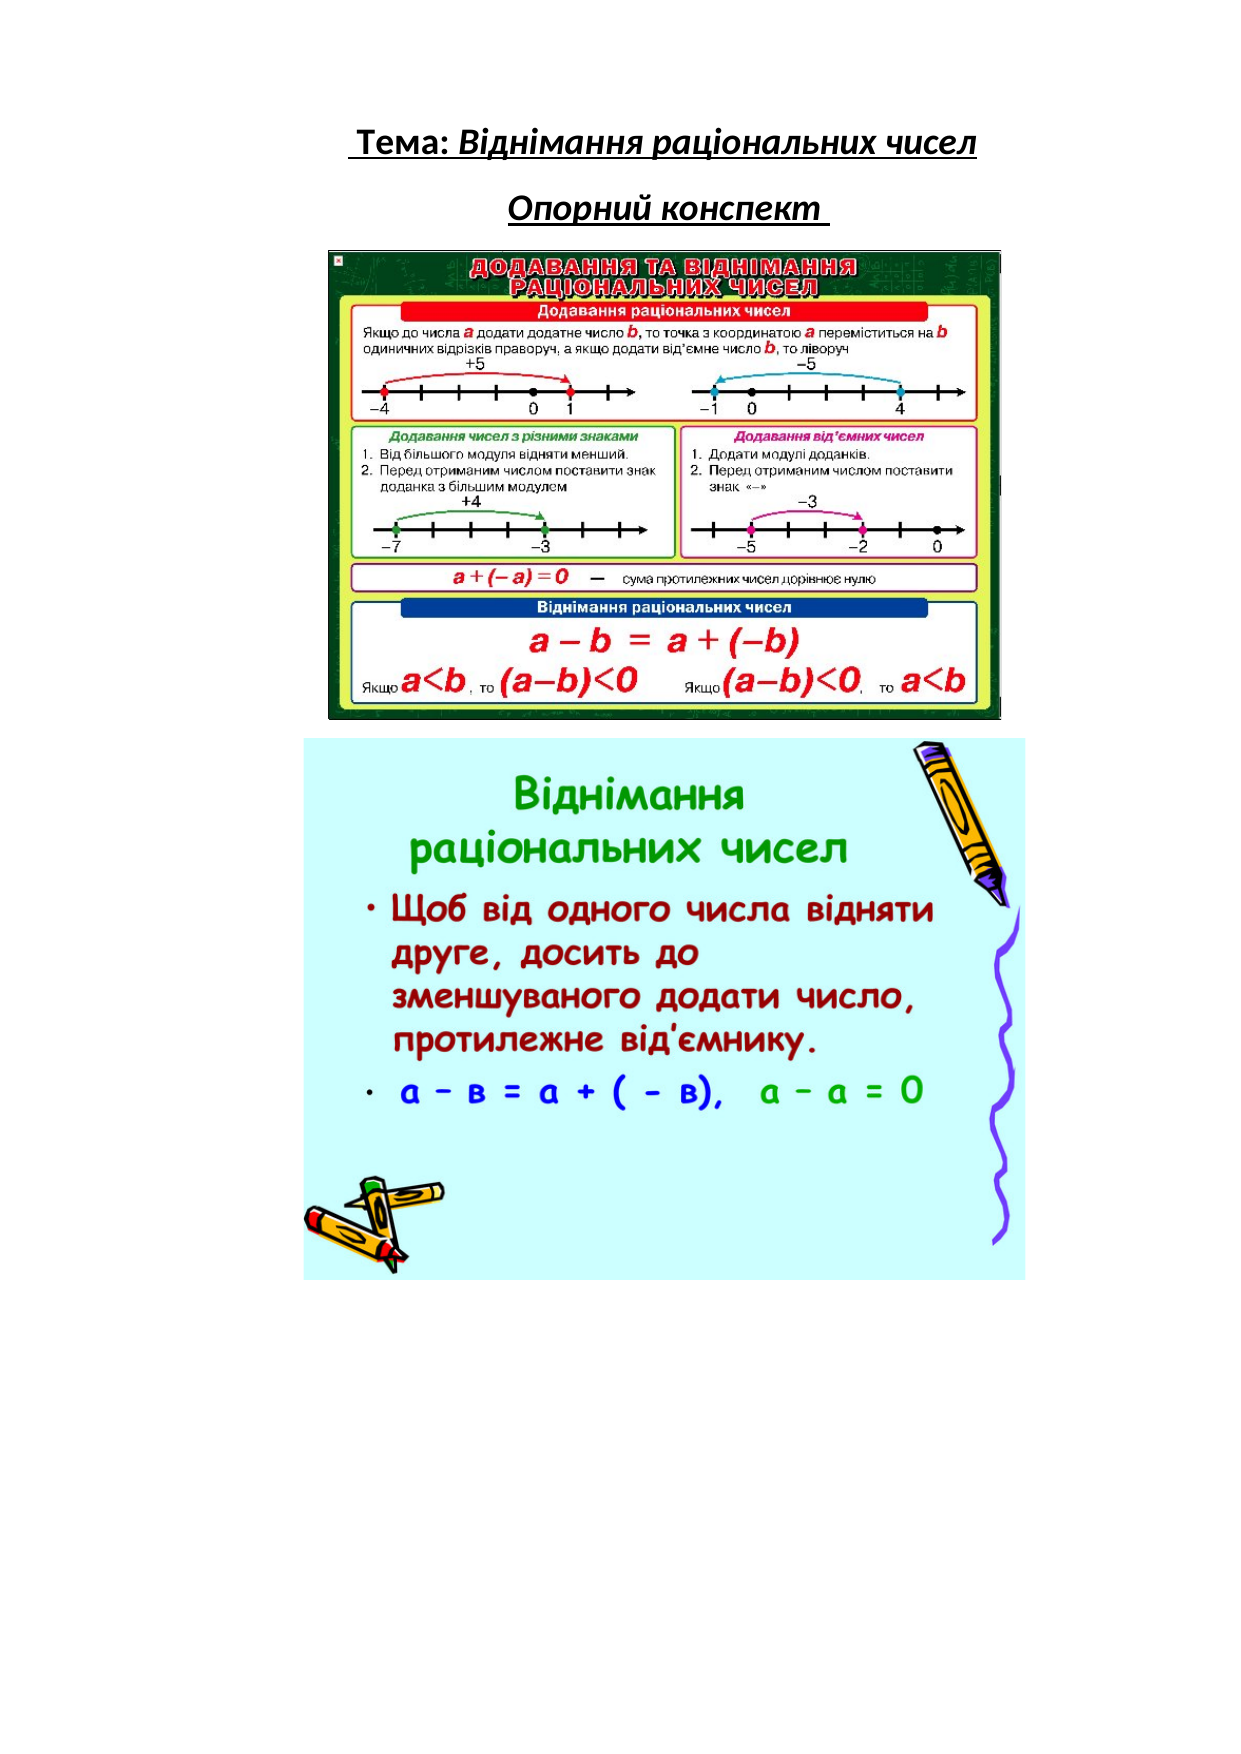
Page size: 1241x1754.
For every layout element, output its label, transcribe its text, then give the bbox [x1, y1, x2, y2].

picture [303, 738, 1026, 1280]
picture [327, 250, 1002, 720]
text Опорний конспект [177, 184, 1152, 230]
text Тема: Віднімання раціональних чисел [177, 118, 1152, 164]
